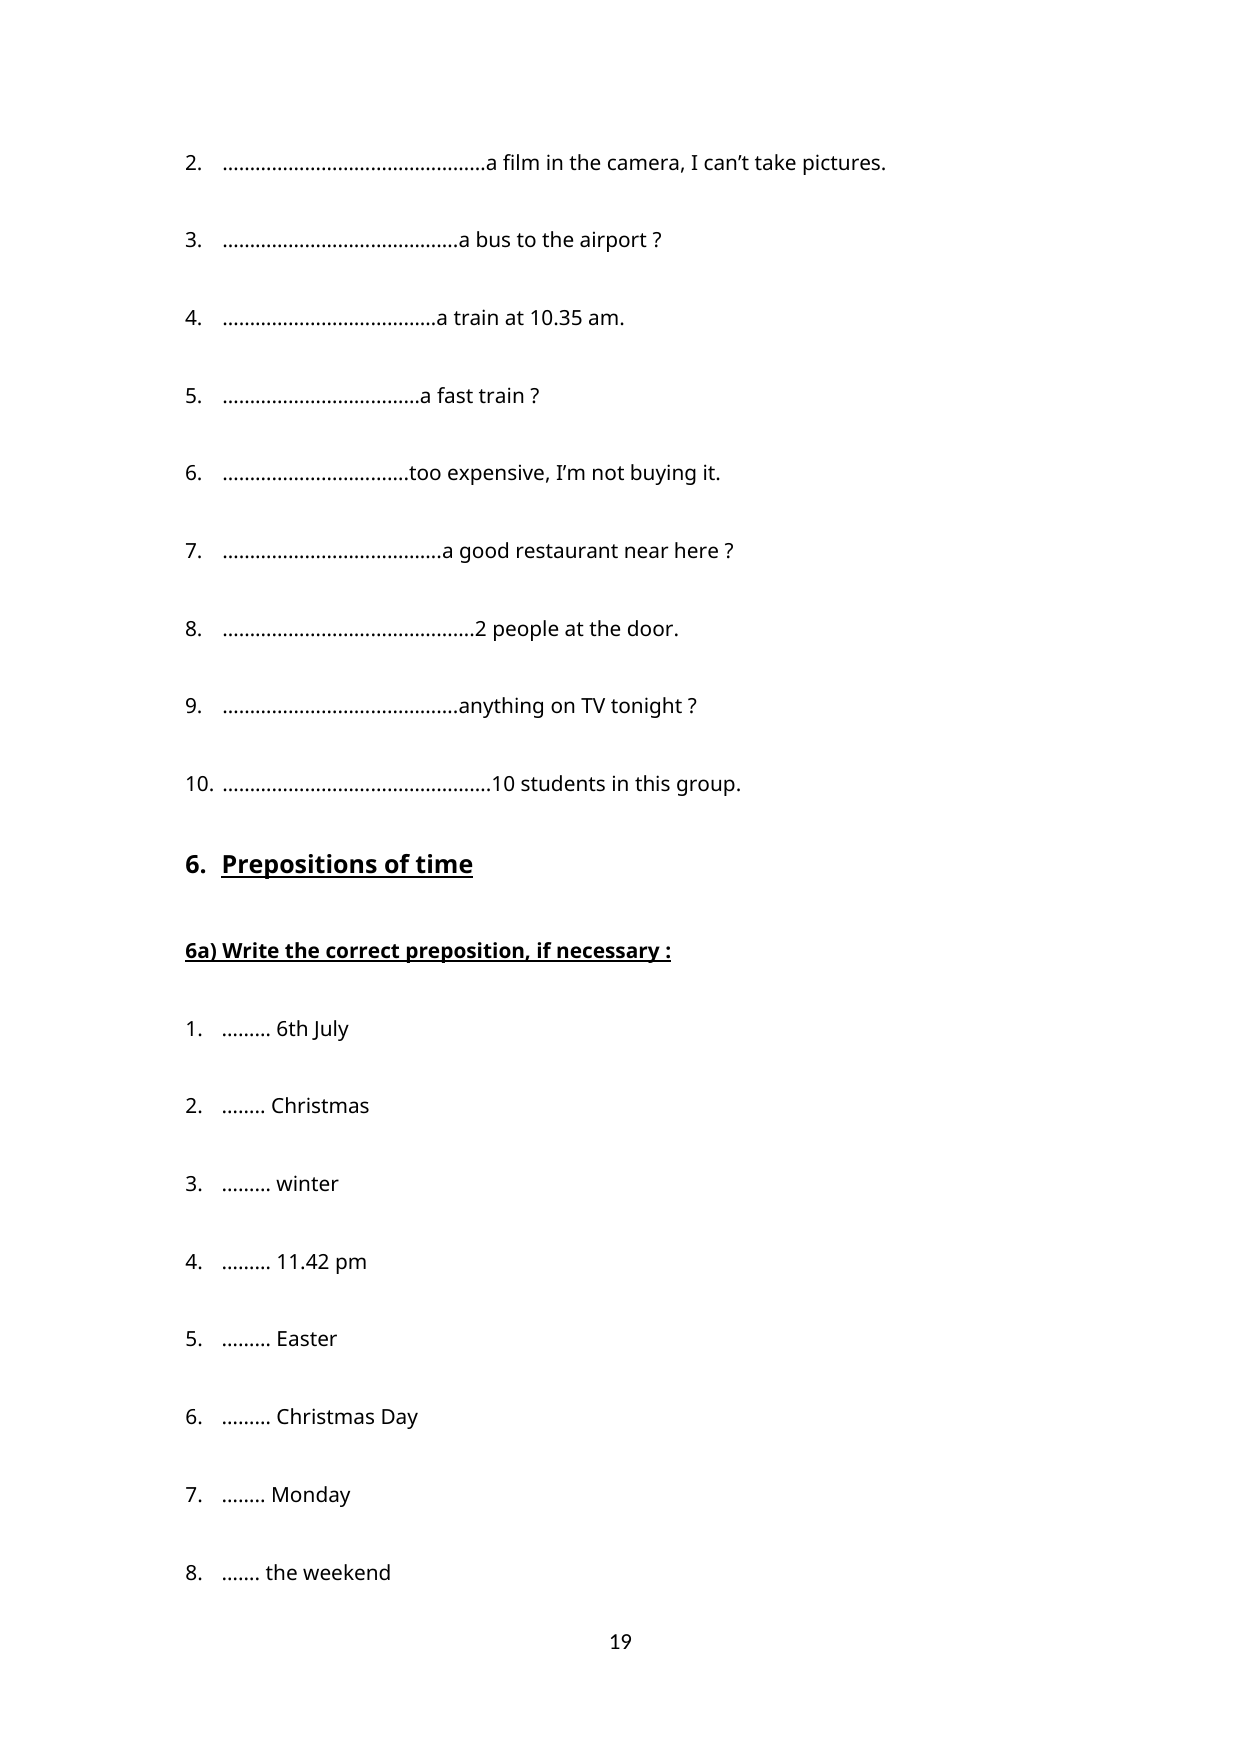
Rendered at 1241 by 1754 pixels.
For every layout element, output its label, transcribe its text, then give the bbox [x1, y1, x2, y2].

list ……… Easter [185, 1324, 1093, 1353]
list …………………………………a train at 10.35 am. [185, 303, 1093, 331]
list …….. Monday [185, 1480, 1093, 1508]
list …….. Christmas [185, 1091, 1093, 1120]
list ……………………………………….2 people at the door. [185, 614, 1093, 642]
list Prepositions of time [185, 847, 1093, 881]
list ………………………………a fast train ? [185, 381, 1093, 409]
list ……… 11.42 pm [185, 1247, 1093, 1275]
list …………………………………….anything on TV tonight ? [185, 692, 1093, 720]
list ………………………………….a good restaurant near here ? [185, 536, 1093, 564]
list 6a) Write the correct preposition, if necessary : [185, 936, 1093, 964]
list ……… Christmas Day [185, 1402, 1093, 1431]
list …………………………….too expensive, I’m not buying it. [185, 458, 1093, 487]
list ……… 6th July [185, 1014, 1093, 1042]
list ……… winter [185, 1169, 1093, 1197]
list ………………………………………….10 students in this group. [185, 769, 1093, 798]
list …………………………………….a bus to the airport ? [185, 225, 1093, 254]
list …………………………………………a film in the camera, I can’t take pictures. [185, 148, 1093, 176]
list ……. the weekend [185, 1558, 1093, 1586]
